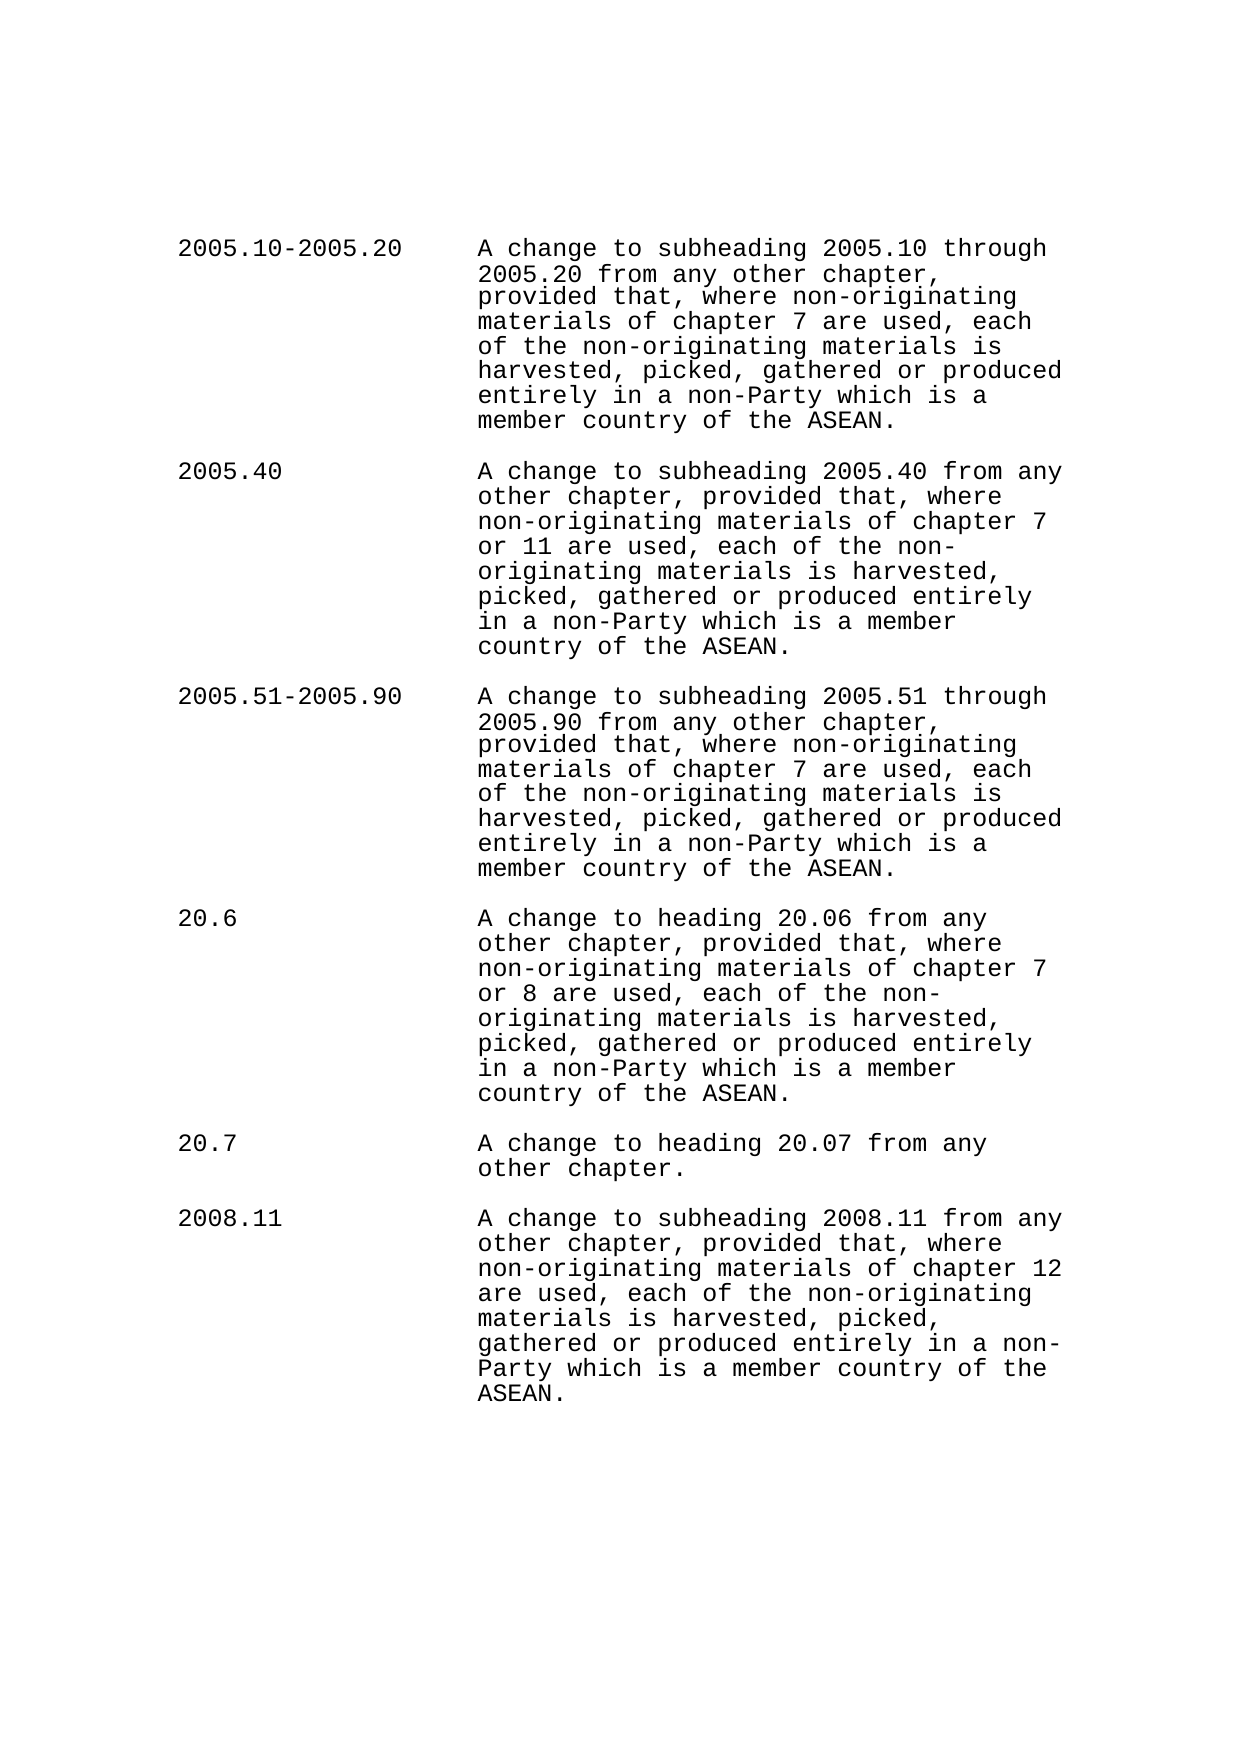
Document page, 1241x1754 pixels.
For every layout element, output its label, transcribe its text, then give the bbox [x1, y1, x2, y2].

text 2005.10-2005.20 A change to subheading 2005.10 through [177, 236, 1073, 262]
text 2008.11 A change to subheading 2008.11 from any other chapter, provided that, where [177, 1207, 1062, 1257]
text 2005.51-2005.90 A change to subheading 2005.51 through [177, 683, 1073, 710]
text 2005.90 from any other chapter, provided that, where non-originating materials of chapter 7 are used, each of the non-originating materials is harvested, picked, gathered or produced entirely in a non-Party which is a member country of the ASEAN. [477, 711, 1063, 883]
list A change to heading 20.06 from any other chapter, provided that, where non-originating materials of chapter 7 or 8 are used, each of the non- originating materials is harvested, picked, gathered or produced entirely in a non-Party which is a member country of the ASEAN. [177, 907, 1048, 1107]
text non-originating materials of chapter 12 are used, each of the non-originating materials is harvested, picked, gathered or produced entirely in a non- Party which is a member country of the ASEAN. [477, 1257, 1063, 1407]
text 2005.40 A change to subheading 2005.40 from any other chapter, provided that, where non-originating materials of chapter 7 or 11 are used, each of the non- originating materials is harvested, picked, gathered or produced entirely in a non-Party which is a member country of the ASEAN. [177, 459, 1063, 659]
text 2005.20 from any other chapter, provided that, where non-originating materials of chapter 7 are used, each of the non-originating materials is harvested, picked, gathered or produced entirely in a non-Party which is a member country of the ASEAN. [477, 263, 1063, 436]
list A change to heading 20.07 from any other chapter. [177, 1132, 988, 1182]
